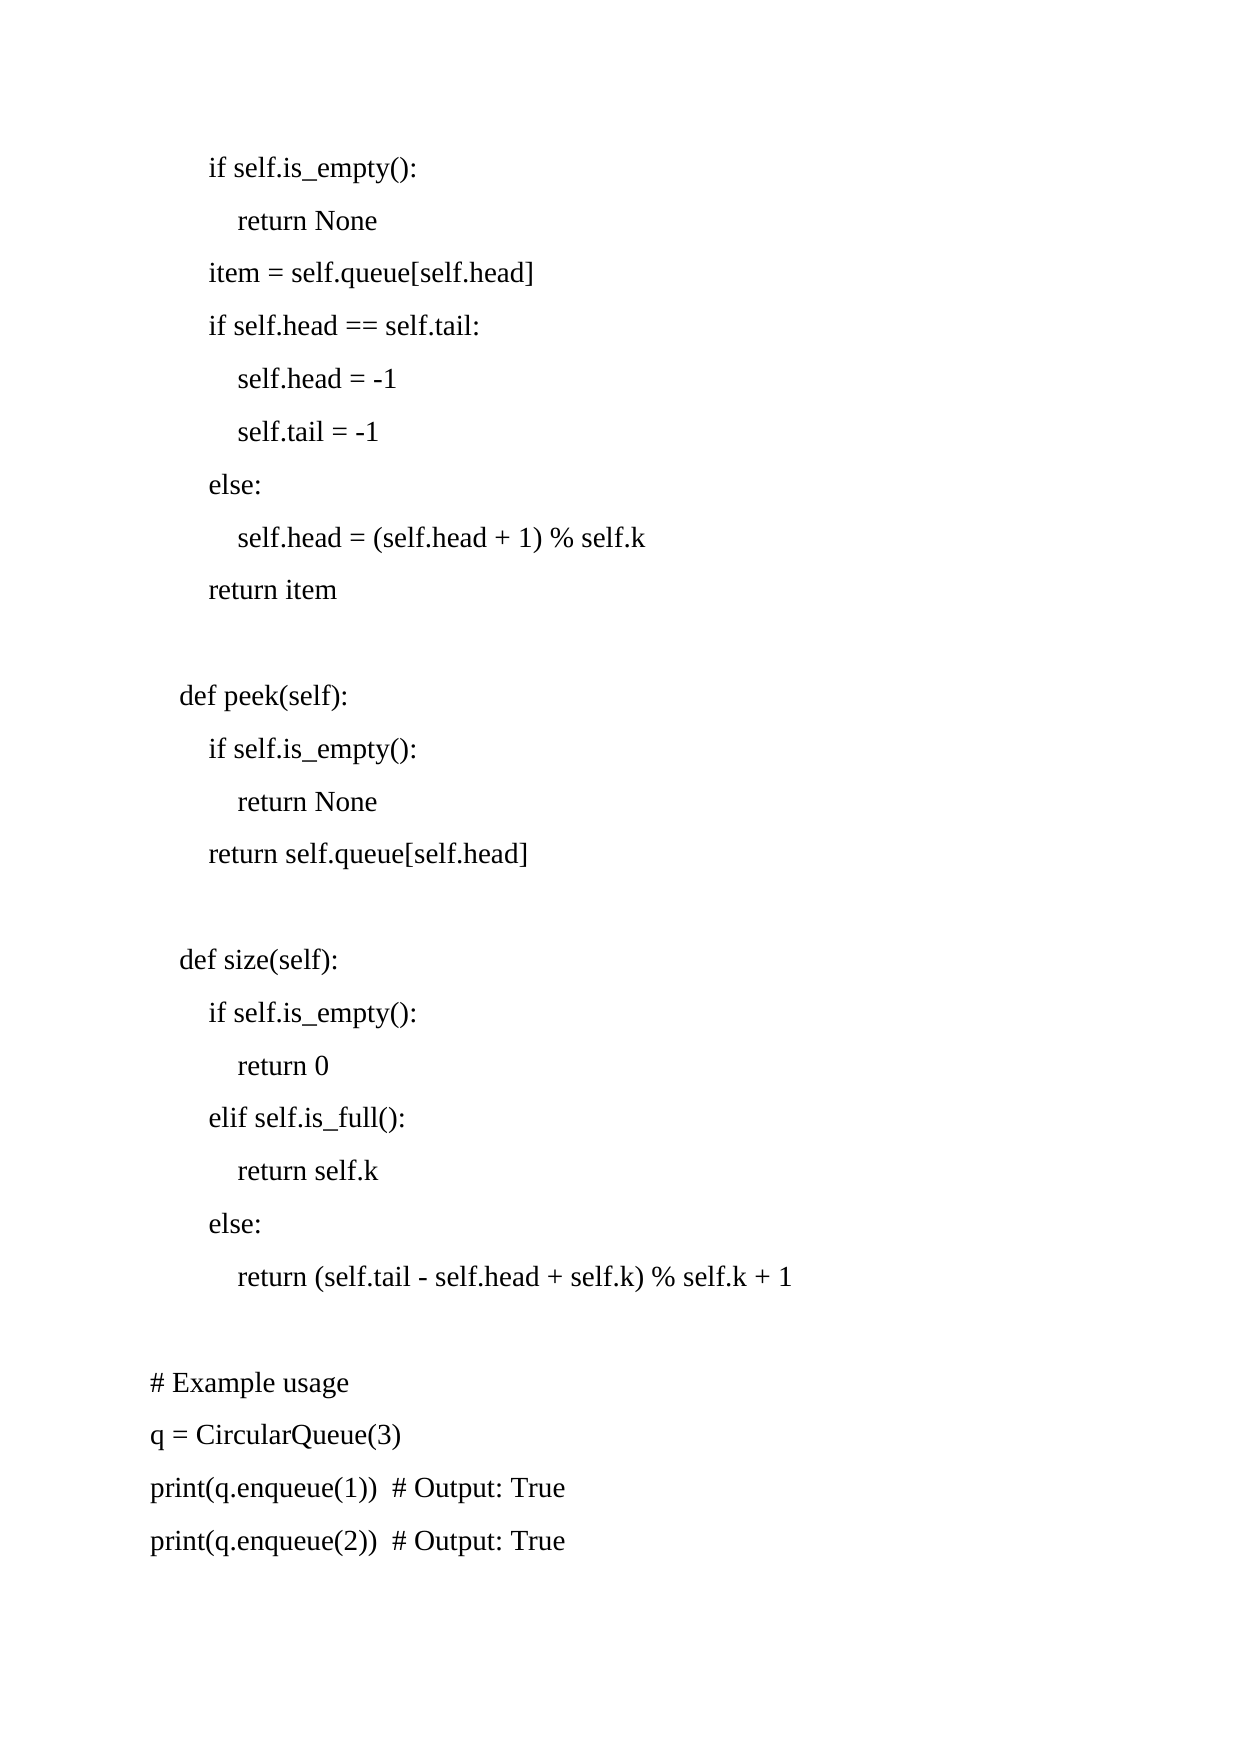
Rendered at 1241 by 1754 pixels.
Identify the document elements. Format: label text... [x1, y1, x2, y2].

text return self.queue[self.head] [150, 837, 1090, 870]
text q = CircularQueue(3) [150, 1417, 1090, 1451]
text self.head = -1 [150, 361, 1090, 395]
text return 0 [150, 1048, 1090, 1081]
text print(q.enqueue(1)) # Output: True [150, 1470, 1090, 1504]
text print(q.enqueue(2)) # Output: True [150, 1523, 1090, 1557]
text else: [150, 1206, 1090, 1240]
text self.head = (self.head + 1) % self.k [150, 520, 1090, 553]
text else: [150, 467, 1090, 500]
text elif self.is_full(): [150, 1101, 1090, 1134]
text return None [150, 203, 1090, 236]
text def peek(self): [150, 678, 1090, 712]
text if self.is_empty(): [150, 995, 1090, 1028]
text return item [150, 572, 1090, 606]
text def size(self): [150, 942, 1090, 976]
text if self.head == self.tail: [150, 308, 1090, 342]
text if self.is_empty(): [150, 731, 1090, 764]
text item = self.queue[self.head] [150, 256, 1090, 289]
text if self.is_empty(): [150, 150, 1090, 183]
text return (self.tail - self.head + self.k) % self.k + 1 [150, 1259, 1090, 1293]
text return None [150, 784, 1090, 817]
text # Example usage [150, 1365, 1090, 1398]
text self.tail = -1 [150, 414, 1090, 448]
text return self.k [150, 1153, 1090, 1187]
